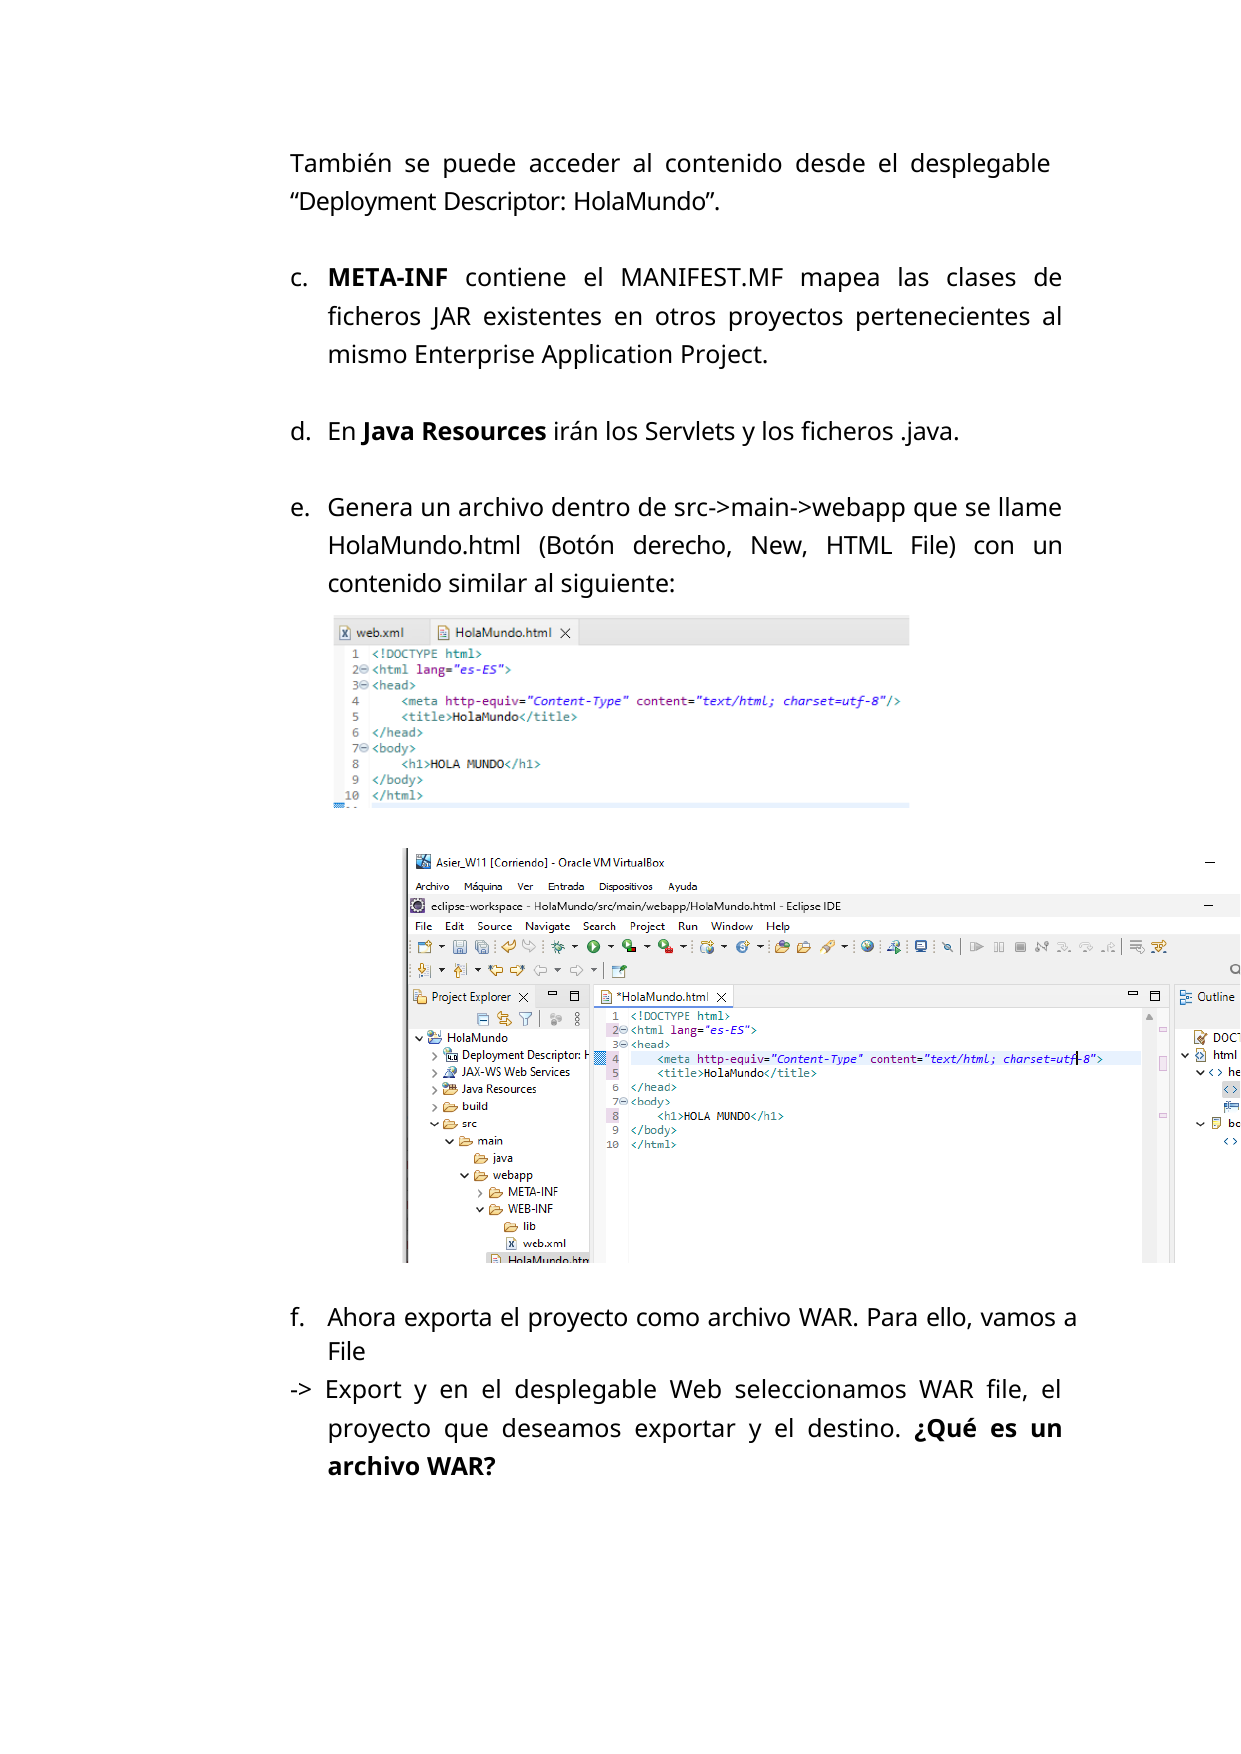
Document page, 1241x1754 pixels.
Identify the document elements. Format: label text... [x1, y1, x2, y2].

text -> Export y en el desplegable Web seleccionamos WAR file, el proyecto que deseamos exportar y el destino. ¿Qué es un archivo WAR? [290, 1372, 1063, 1483]
list META-INF contiene el MANIFEST.MF mapea las clases de ficheros JAR existentes en otros proyectos pertenecientes al mismo Enterprise Application Project. [290, 260, 1063, 371]
text También se puede acceder al contenido desde el desplegable [290, 146, 1078, 180]
text “Deployment Descriptor: HolaMundo”. [290, 184, 1078, 218]
picture [333, 615, 910, 808]
list Genera un archivo dentro de src->main->webapp que se llame HolaMundo.html (Botón derecho, New, HTML File) con un contenido similar al siguiente: [290, 489, 1063, 600]
list En Java Resources irán los Servlets y los ficheros .java. [290, 413, 1078, 447]
picture [402, 848, 1241, 1263]
list Ahora exporta el proyecto como archivo WAR. Para ello, vamos a File [290, 1300, 1078, 1368]
